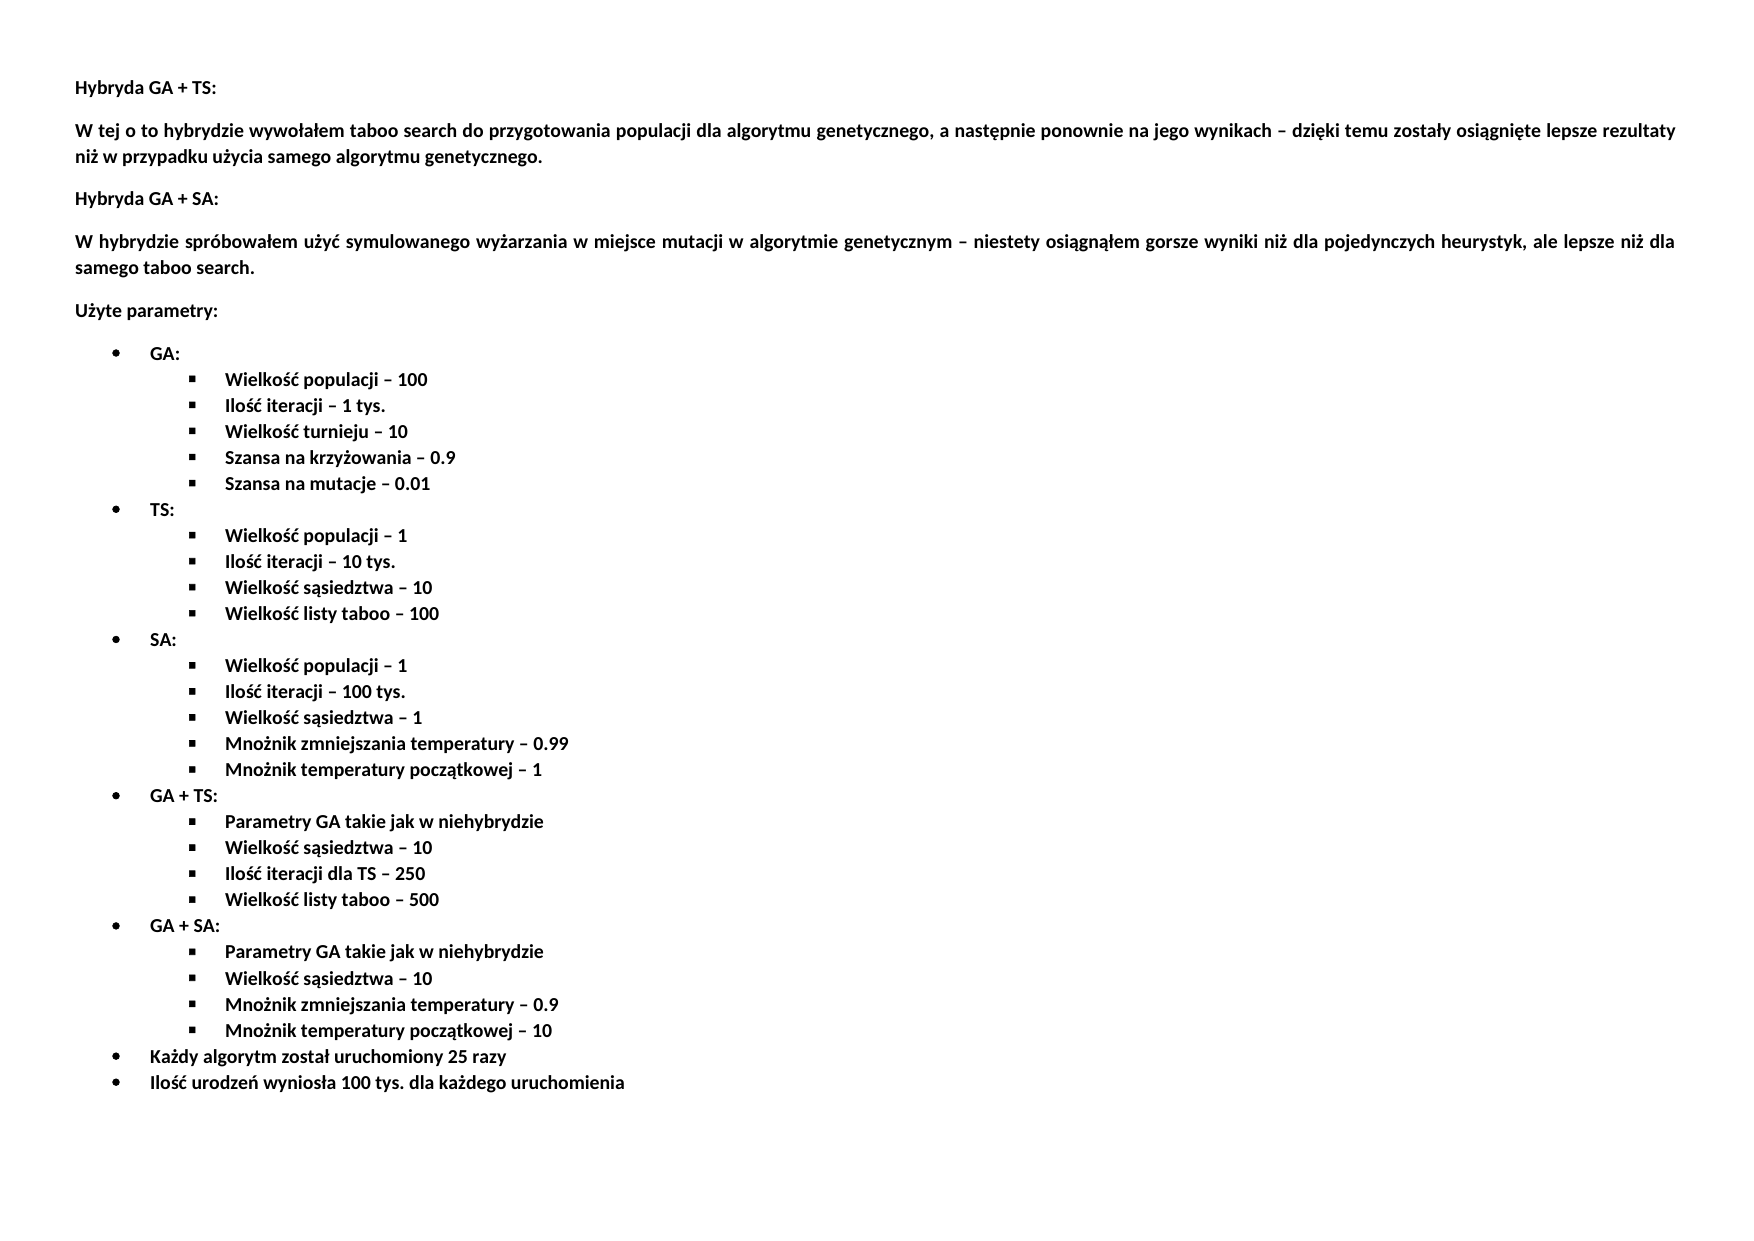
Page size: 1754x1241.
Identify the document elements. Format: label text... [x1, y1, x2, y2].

list Ilość iteracji – 1 tys. [187, 393, 1679, 417]
list GA: [112, 341, 1679, 365]
list Wielkość populacji – 1 [187, 523, 1679, 547]
list Wielkość listy taboo – 100 [187, 601, 1679, 625]
list Parametry GA takie jak w niehybrydzie [187, 939, 1679, 964]
list Mnożnik zmniejszania temperatury – 0.99 [187, 731, 1679, 755]
list Wielkość sąsiedztwa – 1 [187, 705, 1679, 729]
text W tej o to hybrydzie wywołałem taboo search do przygotowania populacji dla algorytmu genetycznego, a następnie ponownie na jego wynikach – dzięki temu zostały osiągnięte lepsze rezultaty niż w przypadku użycia samego algorytmu genetycznego. [75, 118, 1679, 168]
text Hybryda GA + TS: [75, 75, 1679, 99]
list Każdy algorytm został uruchomiony 25 razy [112, 1044, 1679, 1068]
list Szansa na krzyżowania – 0.9 [187, 445, 1679, 469]
list TS: [112, 497, 1679, 521]
text Hybryda GA + SA: [75, 186, 1679, 211]
list Mnożnik zmniejszania temperatury – 0.9 [187, 992, 1679, 1016]
list Szansa na mutacje – 0.01 [187, 471, 1679, 495]
list Wielkość sąsiedztwa – 10 [187, 575, 1679, 599]
list Mnożnik temperatury początkowej – 10 [187, 1018, 1679, 1042]
list Wielkość populacji – 1 [187, 653, 1679, 677]
list Ilość iteracji dla TS – 250 [187, 861, 1679, 886]
text Użyte parametry: [75, 298, 1679, 322]
list Ilość iteracji – 100 tys. [187, 679, 1679, 703]
list Wielkość turnieju – 10 [187, 419, 1679, 443]
list Ilość iteracji – 10 tys. [187, 549, 1679, 573]
list GA + TS: [112, 783, 1679, 807]
list Wielkość populacji – 100 [187, 367, 1679, 391]
list GA + SA: [112, 913, 1679, 938]
text W hybrydzie spróbowałem użyć symulowanego wyżarzania w miejsce mutacji w algorytmie genetycznym – niestety osiągnąłem gorsze wyniki niż dla pojedynczych heurystyk, ale lepsze niż dla samego taboo search. [75, 229, 1679, 279]
list Wielkość sąsiedztwa – 10 [187, 835, 1679, 859]
list Ilość urodzeń wyniosła 100 tys. dla każdego uruchomienia [112, 1070, 1679, 1094]
list Parametry GA takie jak w niehybrydzie [187, 809, 1679, 833]
list Wielkość sąsiedztwa – 10 [187, 966, 1679, 990]
list Mnożnik temperatury początkowej – 1 [187, 757, 1679, 781]
list SA: [112, 627, 1679, 651]
list Wielkość listy taboo – 500 [187, 887, 1679, 912]
